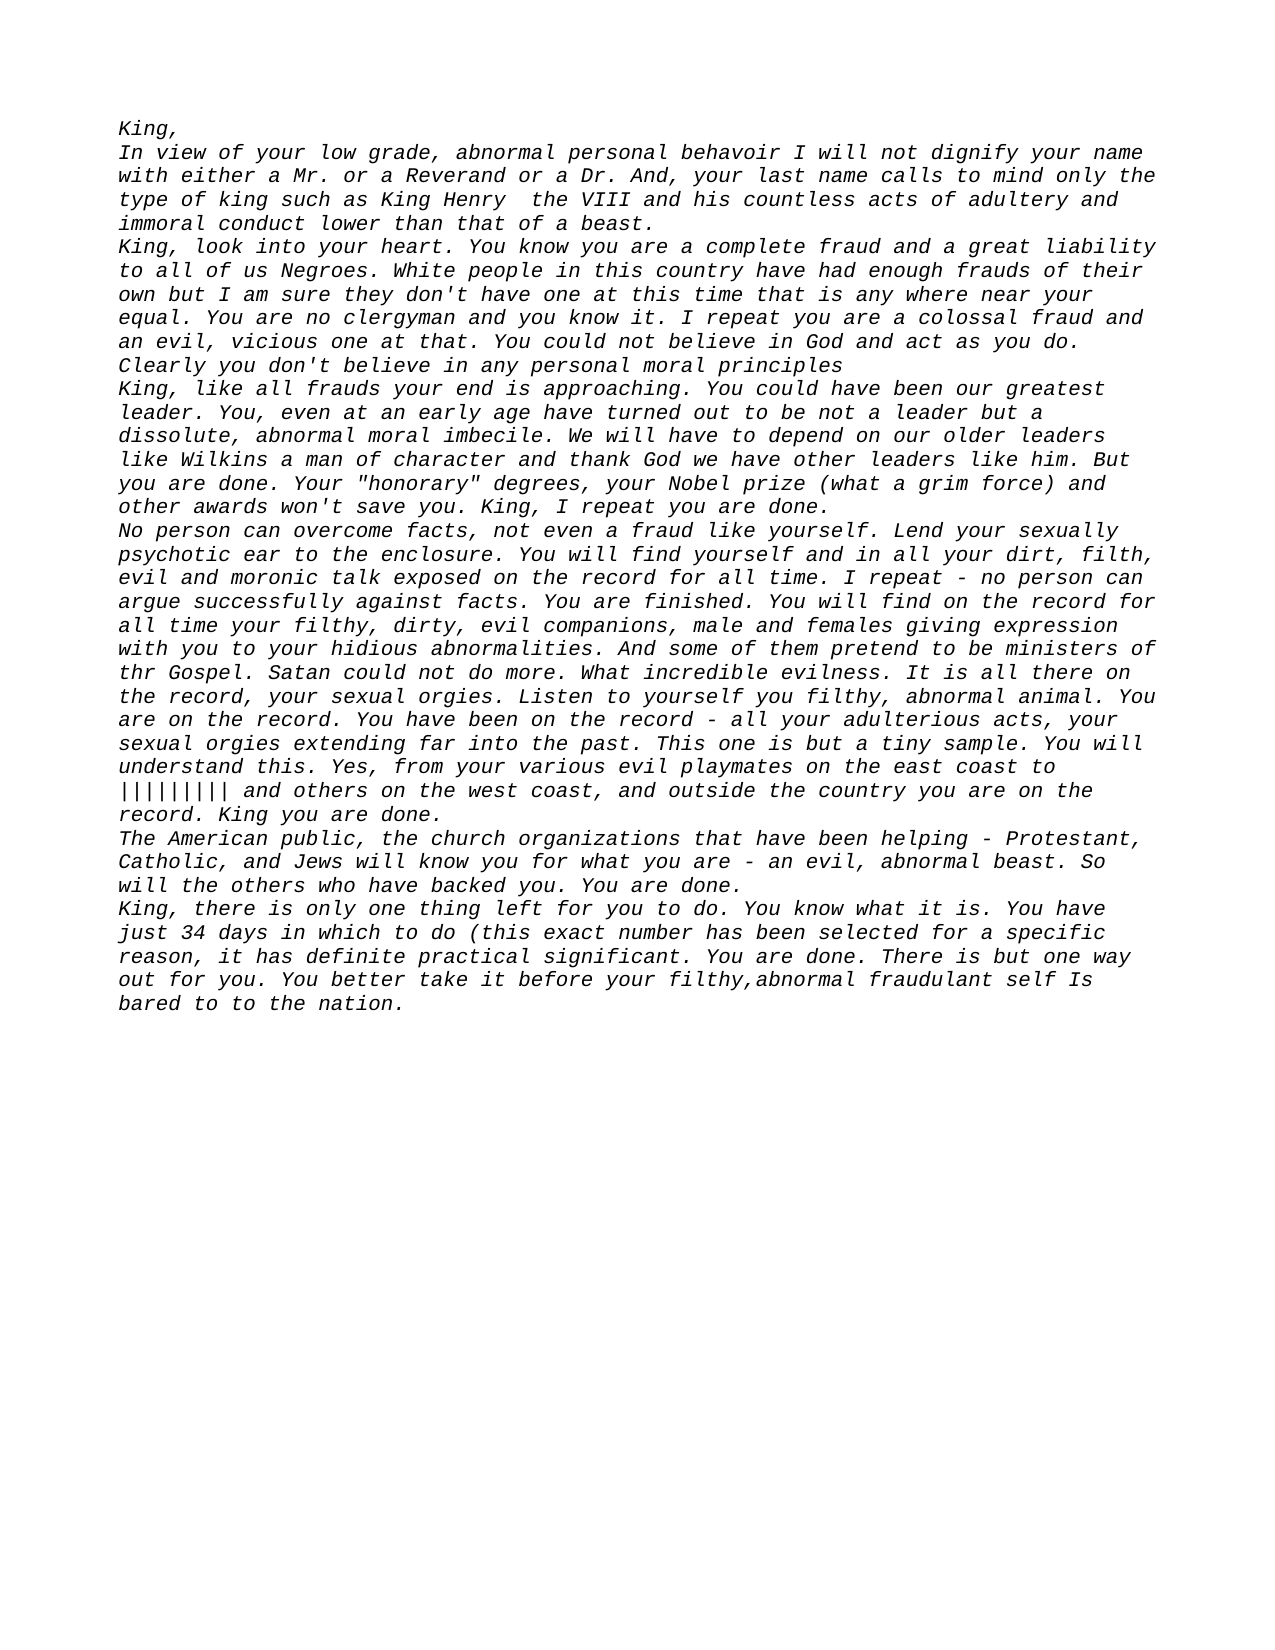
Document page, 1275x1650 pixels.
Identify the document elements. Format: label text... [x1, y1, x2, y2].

text In view of your low grade, abnormal personal behavoir I will not dignify your name with either a Mr. or a Reverand or a Dr. And, your last name calls to mind only the type of king such as King Henry the VIII and his countless acts of adultery and immoral conduct lower than that of a beast. [118, 142, 1157, 236]
text King, there is only one thing left for you to do. You know what it is. You have just 34 days in which to do (this exact number has been selected for a specific reason, it has definite practical significant. You are done. There is but one way out for you. You better take it before your filthy,abnormal fraudulant self Is bared to to the nation. [118, 898, 1157, 1017]
text The American public, the church organizations that have been helping - Protestant, Catholic, and Jews will know you for what you are - an evil, abnormal beast. So will the others who have backed you. You are done. [118, 827, 1157, 898]
text No person can overcome facts, not even a fraud like yourself. Lend your sexually psychotic ear to the enclosure. You will find yourself and in all your dirt, filth, evil and moronic talk exposed on the record for all time. I repeat - no person can argue successfully against facts. You are finished. You will find on the record for all time your filthy, dirty, evil companions, male and females giving expression with you to your hidious abnormalities. And some of them pretend to be ministers of thr Gospel. Satan could not do more. What incredible evilness. It is all there on the record, your sexual orgies. Listen to yourself you filthy, abnormal animal. You are on the record. You have been on the record - all your adulterious acts, your sexual orgies extending far into the past. This one is but a tiny sample. You will understand this. Yes, from your various evil playmates on the east coast to ||||||||| and others on the west coast, and outside the country you are on the record. King you are done. [118, 520, 1157, 827]
text King, like all frauds your end is approaching. You could have been our greatest leader. You, even at an early age have turned out to be not a leader but a dissolute, abnormal moral imbecile. We will have to depend on our older leaders like Wilkins a man of character and thank God we have other leaders like him. But you are done. Your "honorary" degrees, your Nobel prize (what a grim force) and other awards won't save you. King, I repeat you are done. [118, 378, 1157, 520]
text King, look into your heart. You know you are a complete fraud and a great liability to all of us Negroes. White people in this country have had enough frauds of their own but I am sure they don't have one at this time that is any where near your equal. You are no clergyman and you know it. I repeat you are a colossal fraud and an evil, vicious one at that. You could not believe in God and act as you do. Clearly you don't believe in any personal moral principles [118, 236, 1157, 378]
text King, [118, 118, 1157, 142]
